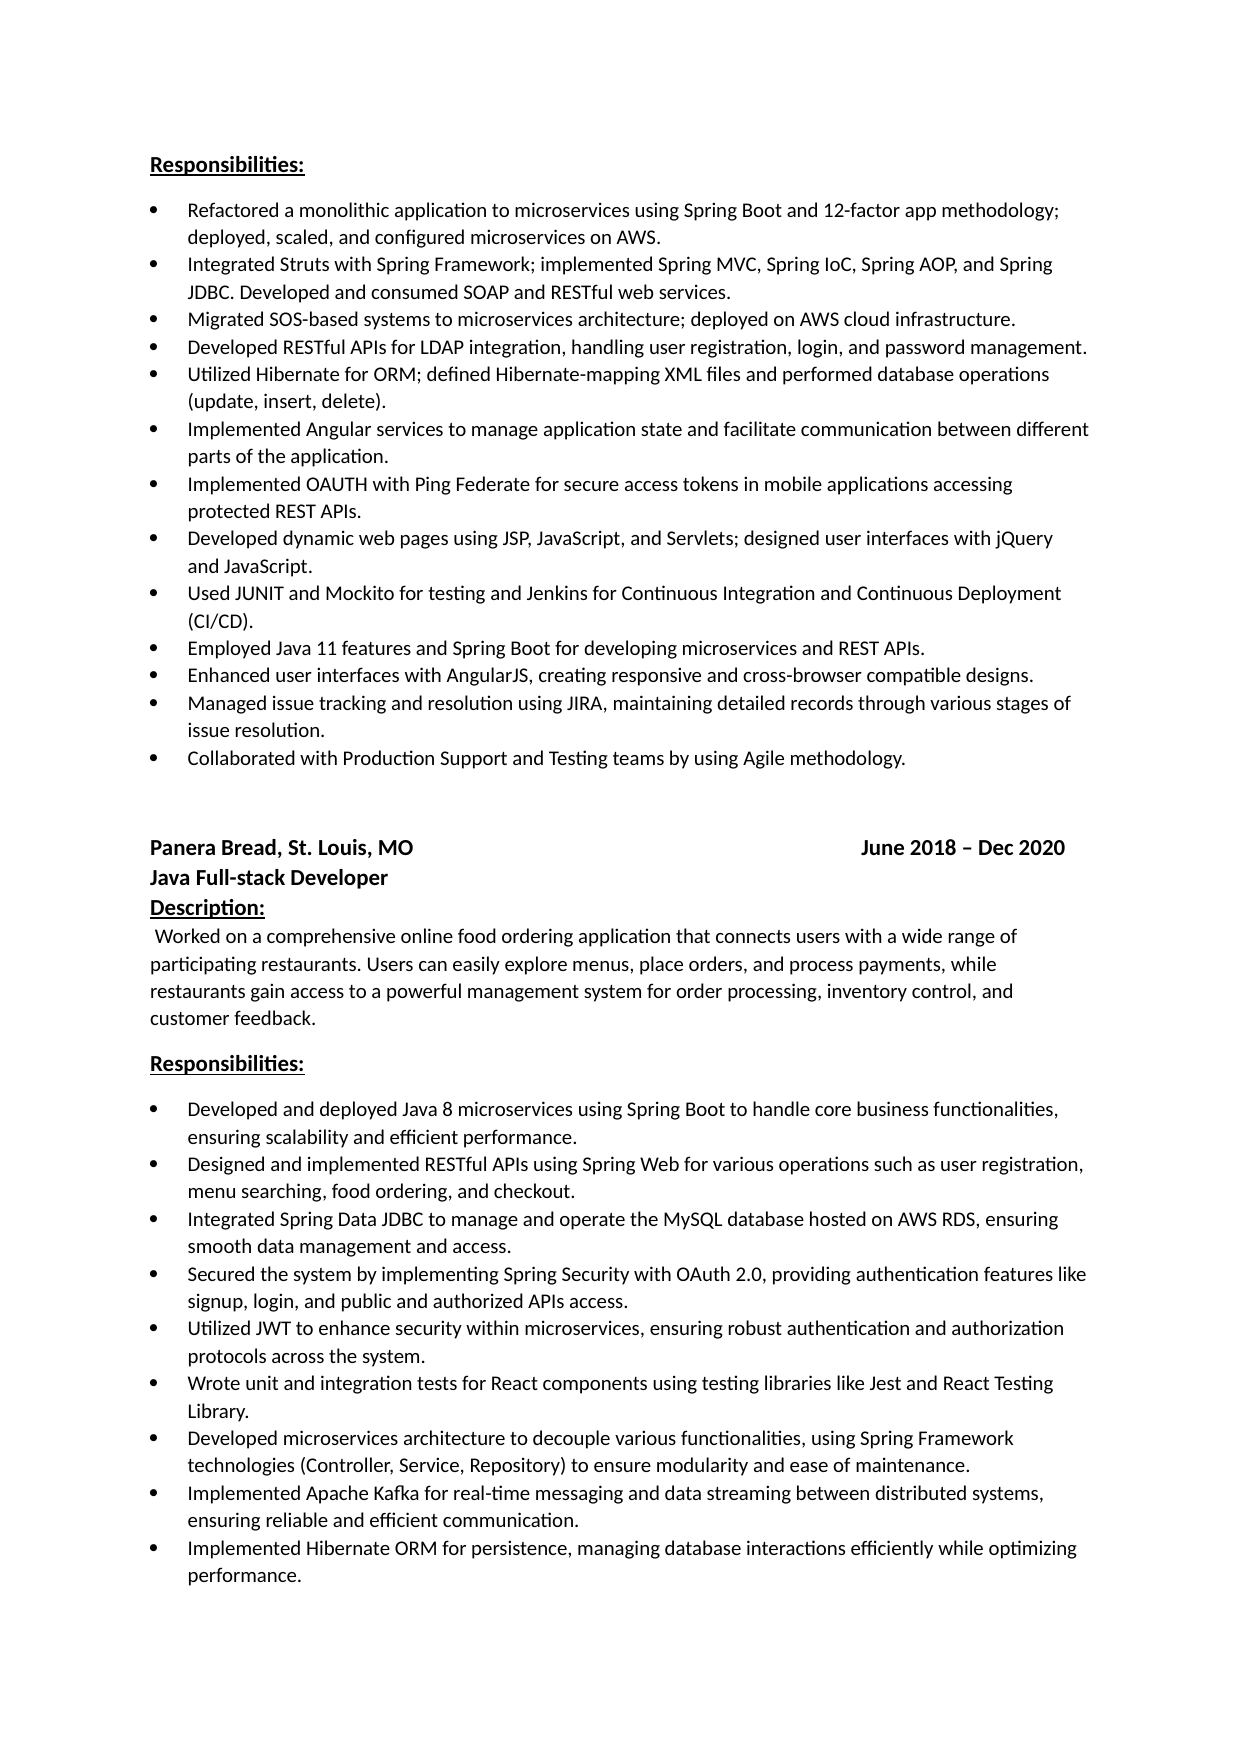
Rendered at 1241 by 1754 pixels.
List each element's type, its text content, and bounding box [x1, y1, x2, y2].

list Developed dynamic web pages using JSP, JavaScript, and Servlets; designed user interfaces with jQuery and JavaScript. [150, 526, 1090, 578]
list Utilized Hibernate for ORM; defined Hibernate-mapping XML files and performed database operations (update, insert, delete). [150, 361, 1090, 414]
text Responsibilities: [150, 150, 1090, 178]
list Refactored a monolithic application to microservices using Spring Boot and 12-factor app methodology; deployed, scaled, and configured microservices on AWS. [150, 197, 1090, 250]
text Panera Bread, St. Louis, MO June 2018 – Dec 2020 Java Full-stack Developer Description: Worked on a comprehensive online food ordering application that connects users with a wide range of participating restaurants. Users can easily explore menus, place orders, and process payments, while restaurants gain access to a powerful management system for order processing, inventory control, and customer feedback. [150, 833, 1090, 1031]
list Migrated SOS-based systems to microservices architecture; deployed on AWS cloud infrastructure. [150, 306, 1090, 332]
list Implemented Hibernate ORM for persistence, managing database interactions efficiently while optimizing performance. [150, 1535, 1090, 1588]
list Integrated Spring Data JDBC to manage and operate the MySQL database hosted on AWS RDS, ensuring smooth data management and access. [150, 1206, 1090, 1259]
list Secured the system by implementing Spring Security with OAuth 2.0, providing authentication features like signup, login, and public and authorized APIs access. [150, 1261, 1090, 1314]
list Employed Java 11 features and Spring Boot for developing microservices and REST APIs. [150, 635, 1090, 661]
list Managed issue tracking and resolution using JIRA, maintaining detailed records through various stages of issue resolution. [150, 690, 1090, 743]
list Implemented Angular services to manage application state and facilitate communication between different parts of the application. [150, 416, 1090, 469]
list Designed and implemented RESTful APIs using Spring Web for various operations such as user registration, menu searching, food ordering, and checkout. [150, 1151, 1090, 1204]
list Implemented Apache Kafka for real-time messaging and data streaming between distributed systems, ensuring reliable and efficient communication. [150, 1480, 1090, 1533]
list Wrote unit and integration tests for React components using testing libraries like Jest and React Testing Library. [150, 1370, 1090, 1423]
list Enhanced user interfaces with AngularJS, creating responsive and cross-browser compatible designs. [150, 663, 1090, 688]
list Utilized JWT to enhance security within microservices, ensuring robust authentication and authorization protocols across the system. [150, 1316, 1090, 1368]
list Developed and deployed Java 8 microservices using Spring Boot to handle core business functionalities, ensuring scalability and efficient performance. [150, 1096, 1090, 1149]
list Implemented OAUTH with Ping Federate for secure access tokens in mobile applications accessing protected REST APIs. [150, 471, 1090, 524]
list Developed microservices architecture to decouple various functionalities, using Spring Framework technologies (Controller, Service, Repository) to ensure modularity and ease of maintenance. [150, 1425, 1090, 1478]
list Integrated Struts with Spring Framework; implemented Spring MVC, Spring IoC, Spring AOP, and Spring JDBC. Developed and consumed SOAP and RESTful web services. [150, 252, 1090, 304]
list Used JUNIT and Mockito for testing and Jenkins for Continuous Integration and Continuous Deployment (CI/CD). [150, 580, 1090, 633]
list Collaborated with Production Support and Testing teams by using Agile methodology. [150, 745, 1090, 770]
list Developed RESTful APIs for LDAP integration, handling user registration, login, and password management. [150, 334, 1090, 359]
text Responsibilities: [150, 1049, 1090, 1078]
